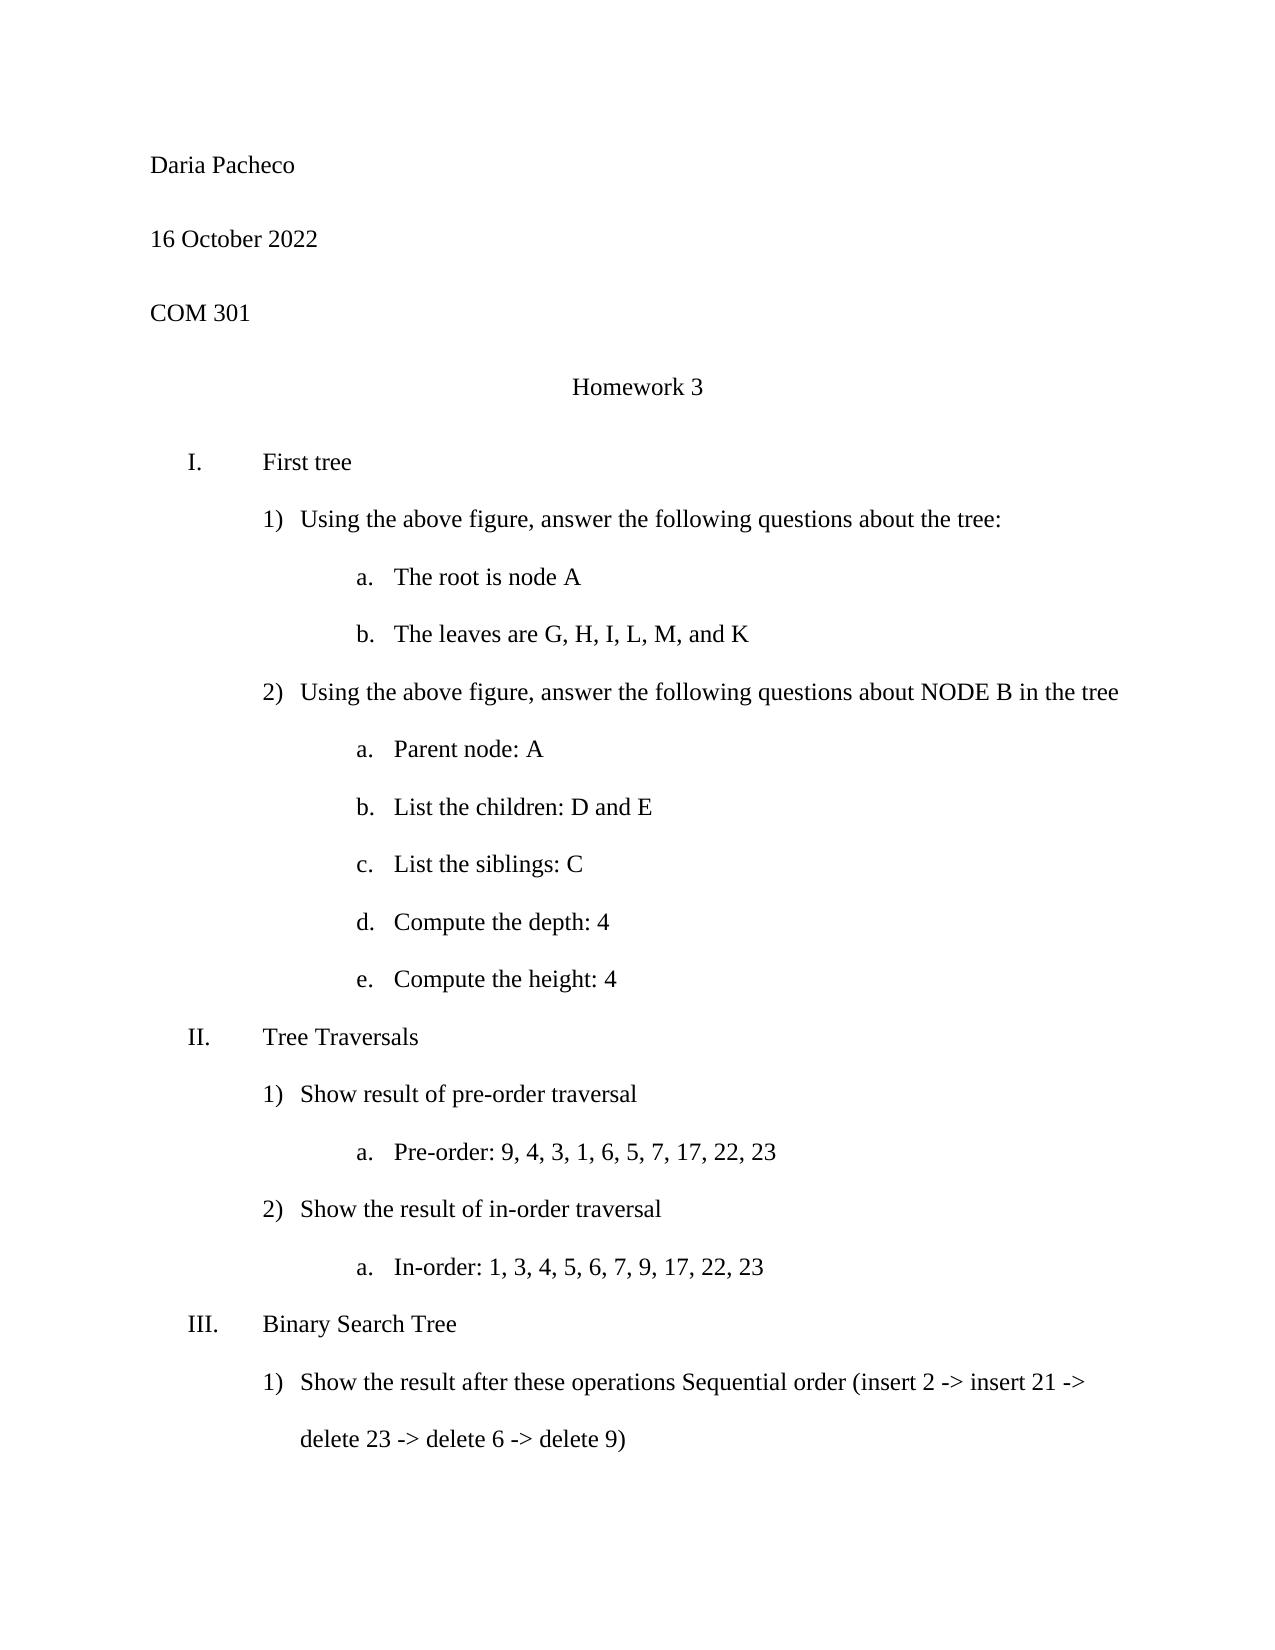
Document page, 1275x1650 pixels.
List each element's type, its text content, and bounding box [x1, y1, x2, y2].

list Parent node: A [356, 734, 1125, 763]
list First tree [187, 447, 1125, 475]
list List the siblings: C [356, 849, 1125, 878]
text Homework 3 [150, 372, 1125, 401]
text COM 301 [150, 298, 1125, 327]
text Daria Pacheco [150, 150, 1125, 179]
list The root is node A [356, 562, 1125, 590]
list Tree Traversals [187, 1022, 1125, 1050]
list List the children: D and E [356, 792, 1125, 820]
list Show the result after these operations Sequential order (insert 2 -> insert 21 -> delete 23 -> delete 6 -> delete 9) [262, 1367, 1125, 1453]
list In-order: 1, 3, 4, 5, 6, 7, 9, 17, 22, 23 [356, 1252, 1125, 1280]
list Pre-order: 9, 4, 3, 1, 6, 5, 7, 17, 22, 23 [356, 1137, 1125, 1165]
list Binary Search Tree [187, 1309, 1125, 1338]
list Using the above figure, answer the following questions about NODE B in the tree [262, 677, 1125, 705]
list Using the above figure, answer the following questions about the tree: [262, 504, 1125, 533]
list Show result of pre-order traversal [262, 1079, 1125, 1108]
list Show the result of in-order traversal [262, 1194, 1125, 1223]
list Compute the depth: 4 [356, 907, 1125, 935]
text 16 October 2022 [150, 224, 1125, 253]
list Compute the height: 4 [356, 964, 1125, 993]
list The leaves are G, H, I, L, M, and K [356, 619, 1125, 648]
